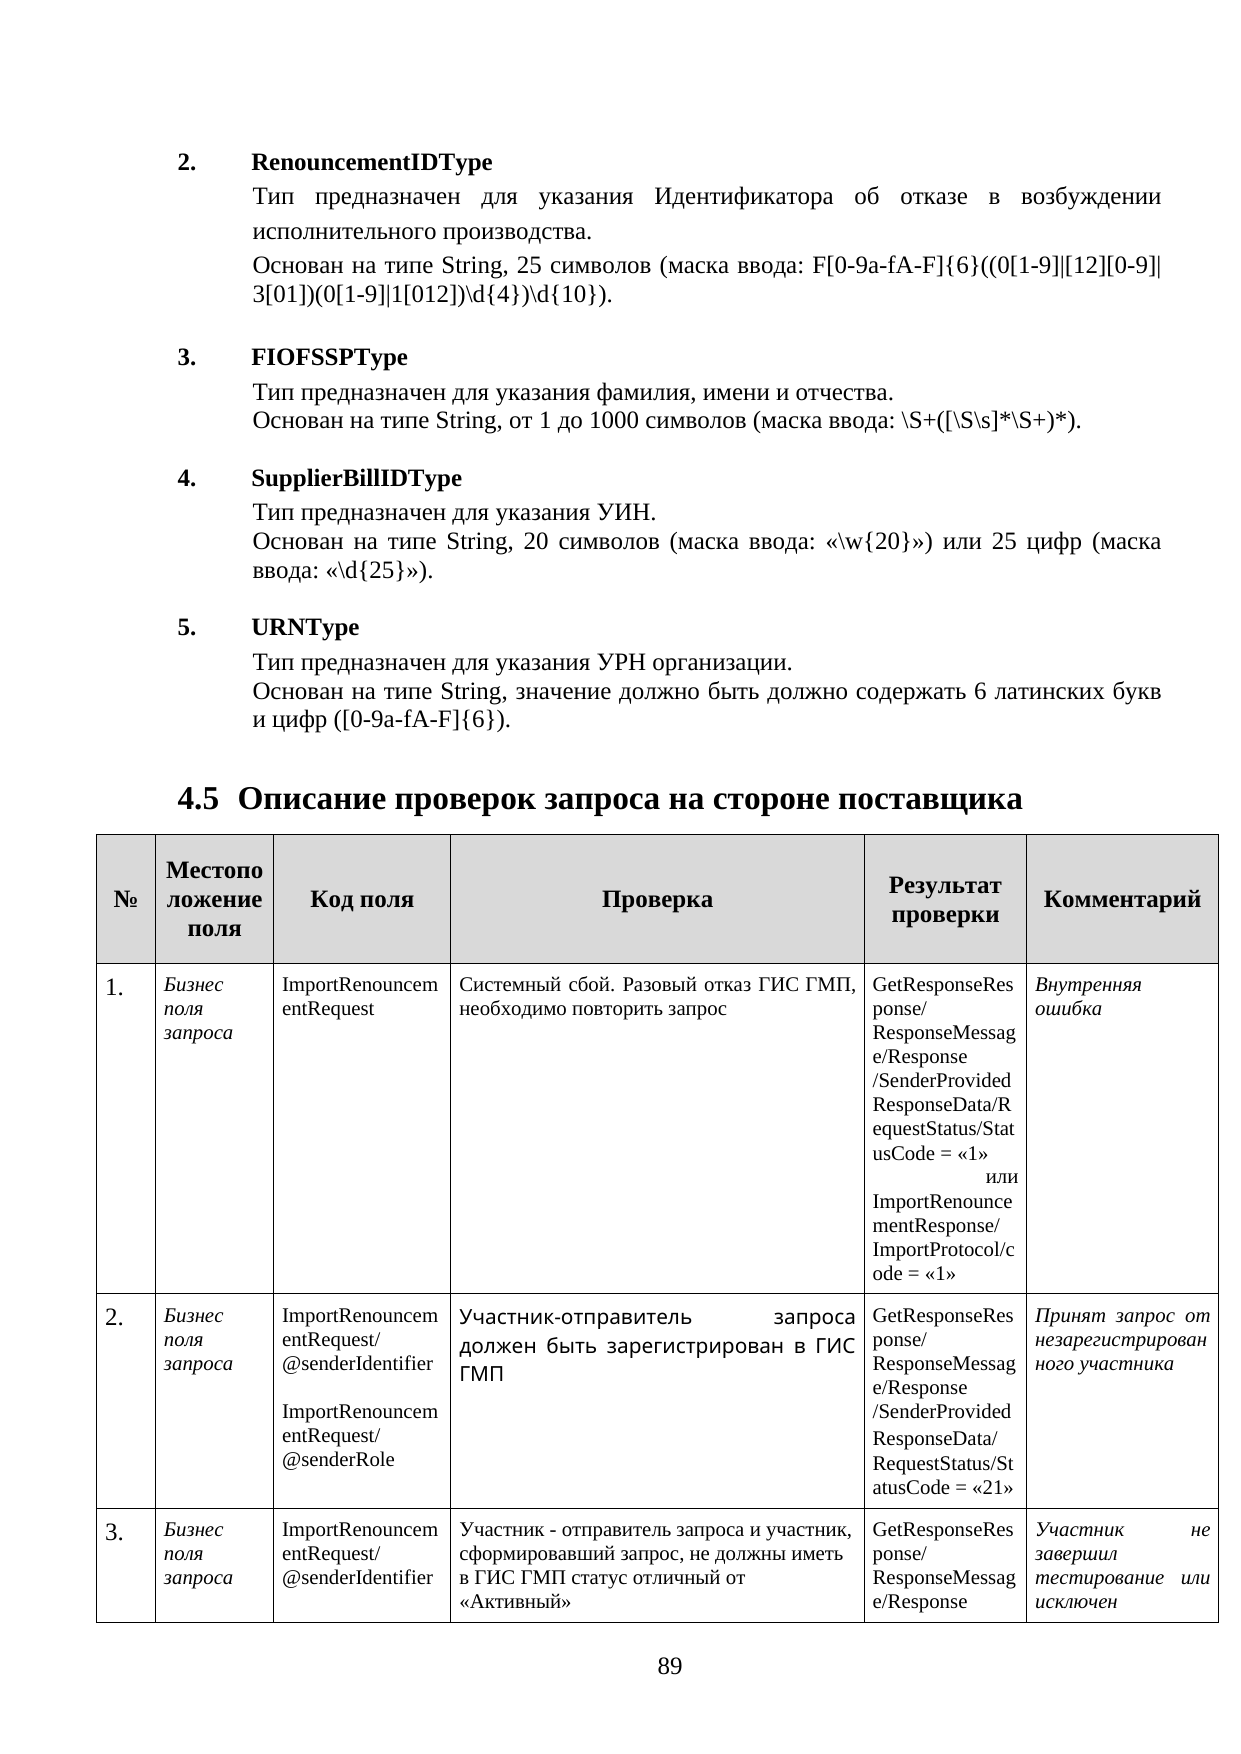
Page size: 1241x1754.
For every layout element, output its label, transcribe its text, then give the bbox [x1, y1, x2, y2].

table_cell Принят запрос от незарегистрированного участника [1027, 1294, 1218, 1508]
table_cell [274, 1509, 450, 1622]
table_cell ImportRenouncementRequest/@senderIdentifier ImportRenouncementRequest/@senderRole [274, 1294, 450, 1508]
list Описание проверок запроса на стороне поставщика [177, 779, 1162, 817]
table_cell Бизнес поля запроса [156, 1509, 273, 1622]
text Основан на типе String, 20 символов (маска ввода: «\w{20}») или 25 цифр (маска ввода: «\d{25}»). [252, 526, 1162, 584]
table_cell [97, 1509, 155, 1622]
table_header № [97, 835, 155, 963]
table_header Комментарий [1027, 835, 1218, 963]
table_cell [865, 1509, 1026, 1622]
table_cell Бизнес поля запроса [156, 964, 273, 1293]
text Тип предназначен для указания УРН организации. [252, 647, 1162, 676]
text Тип предназначен для указания УИН. [252, 497, 1162, 526]
text Основан на типе String, от 1 до 1000 символов (маска ввода: \S+([\S\s]*\S+)*). [252, 406, 1162, 434]
list URNType [177, 612, 1162, 641]
table_header Результат проверки [865, 835, 1026, 963]
table_header Код поля [274, 835, 450, 963]
table_cell Бизнес поля запроса [156, 1294, 273, 1508]
table_cell GetResponseResponse/ResponseMessage/Response /SenderProvidedResponseData/RequestStatus/StatusCode = «1» или ImportRenouncementResponse/ ImportProtocol/code = «1» [865, 964, 1026, 1293]
text Тип предназначен для указания фамилия, имени и отчества. [252, 377, 1162, 406]
table_cell Системный сбой. Разовый отказ ГИС ГМП, необходимо повторить запрос [451, 964, 864, 1293]
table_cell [1027, 1509, 1218, 1622]
list SupplierBillIDType [177, 463, 1162, 492]
text Тип предназначен для указания Идентификатора об отказе в возбуждении исполнительного производства. [252, 181, 1162, 244]
text Основан на типе String, значение должно быть должно содержать 6 латинских букв и цифр ([0-9a-fA-F]{6}). [252, 676, 1162, 733]
table_cell Участник-отправитель запроса должен быть зарегистрирован в ГИС ГМП [451, 1294, 864, 1508]
table_cell [97, 964, 155, 1293]
table_header Проверка [451, 835, 864, 963]
table_cell GetResponseResponse/ResponseMessage/Response /SenderProvidedResponseData/ RequestStatus/StatusCode = «21» [865, 1294, 1026, 1508]
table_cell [451, 1509, 864, 1622]
table_cell Внутренняя ошибка [1027, 964, 1218, 1293]
list FIOFSSPType [177, 342, 1162, 371]
list RenouncementIDType [177, 147, 1162, 176]
table_cell [97, 1294, 155, 1508]
table_cell ImportRenouncementRequest [274, 964, 450, 1293]
text Основан на типе String, 25 символов (маска ввода: F[0-9a-fA-F]{6}((0[1-9]|[12][0-9]|3[01])(0[1-9]|1[012])\d{4})\d{10}). [252, 250, 1162, 308]
table_header Местоположение поля [156, 835, 273, 963]
